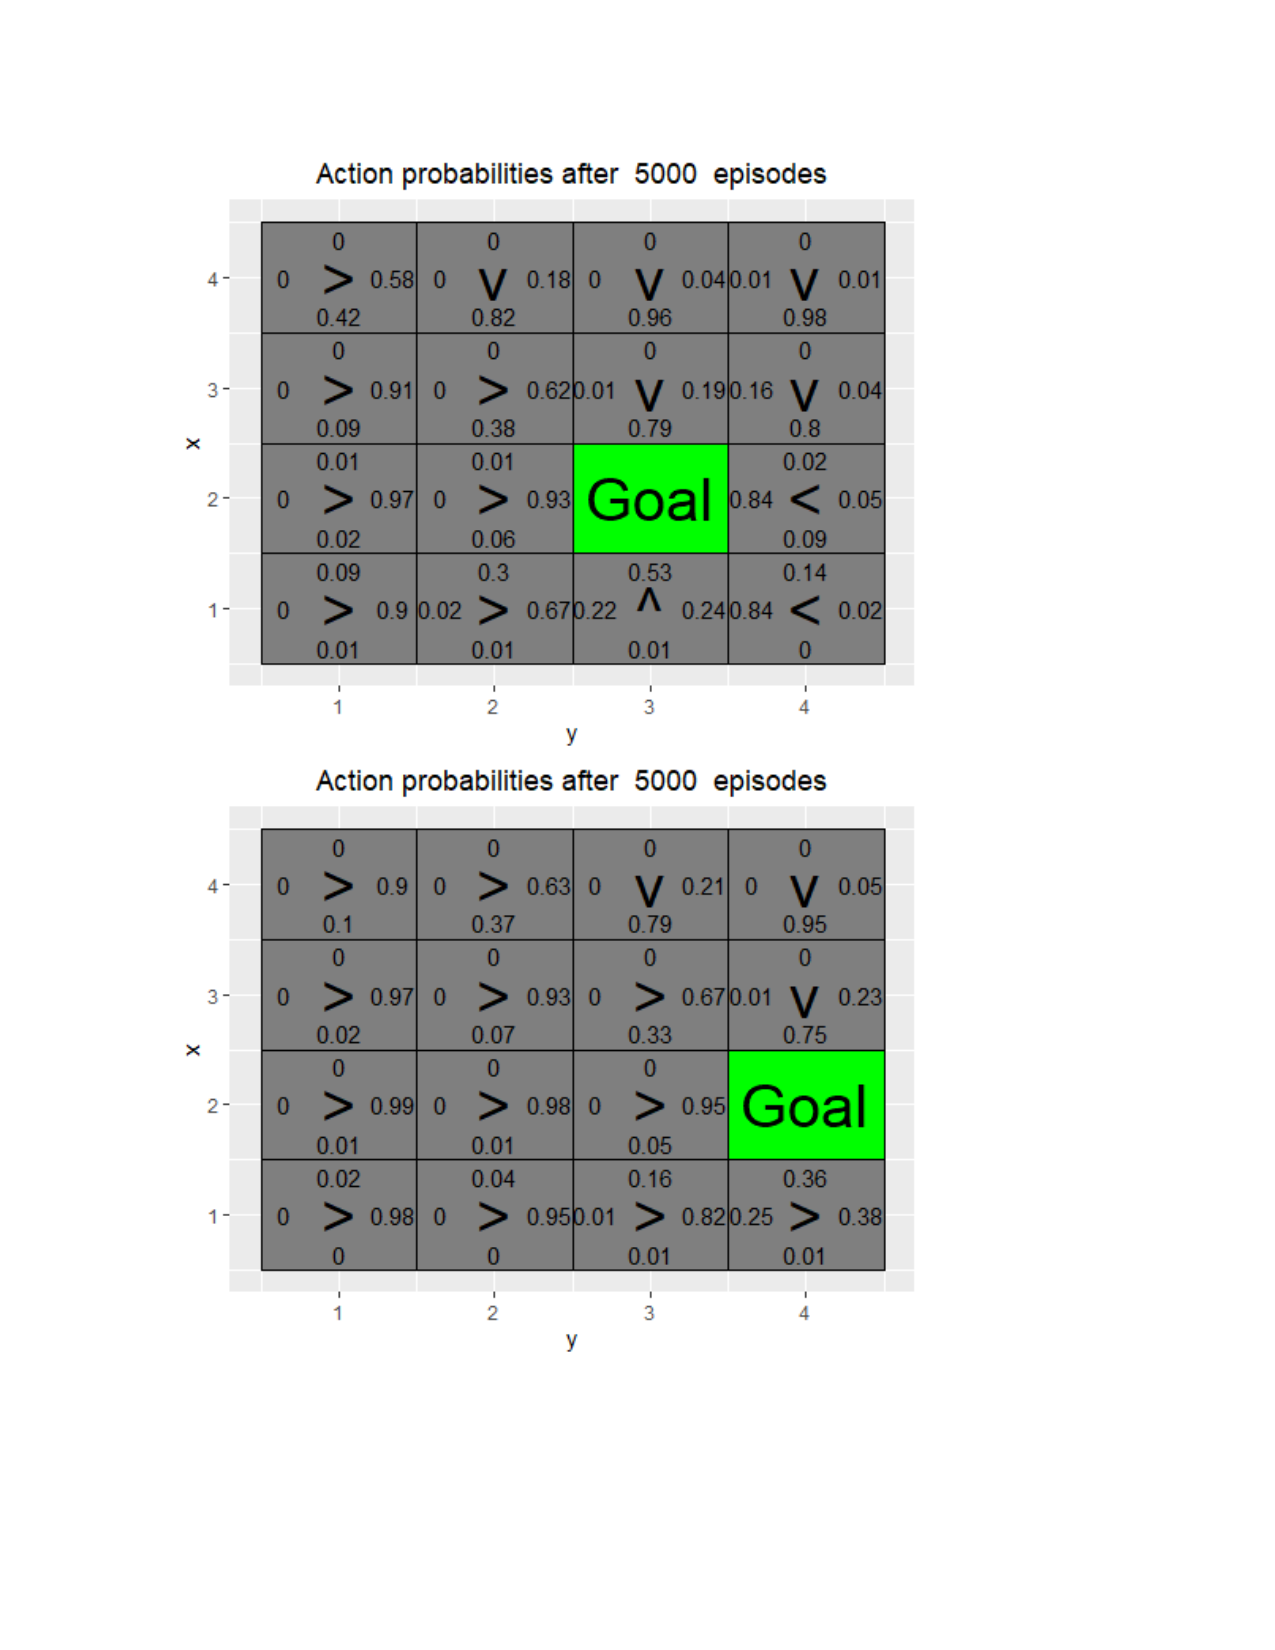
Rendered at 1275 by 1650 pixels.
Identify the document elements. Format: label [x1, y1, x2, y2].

picture [168, 150, 927, 1363]
